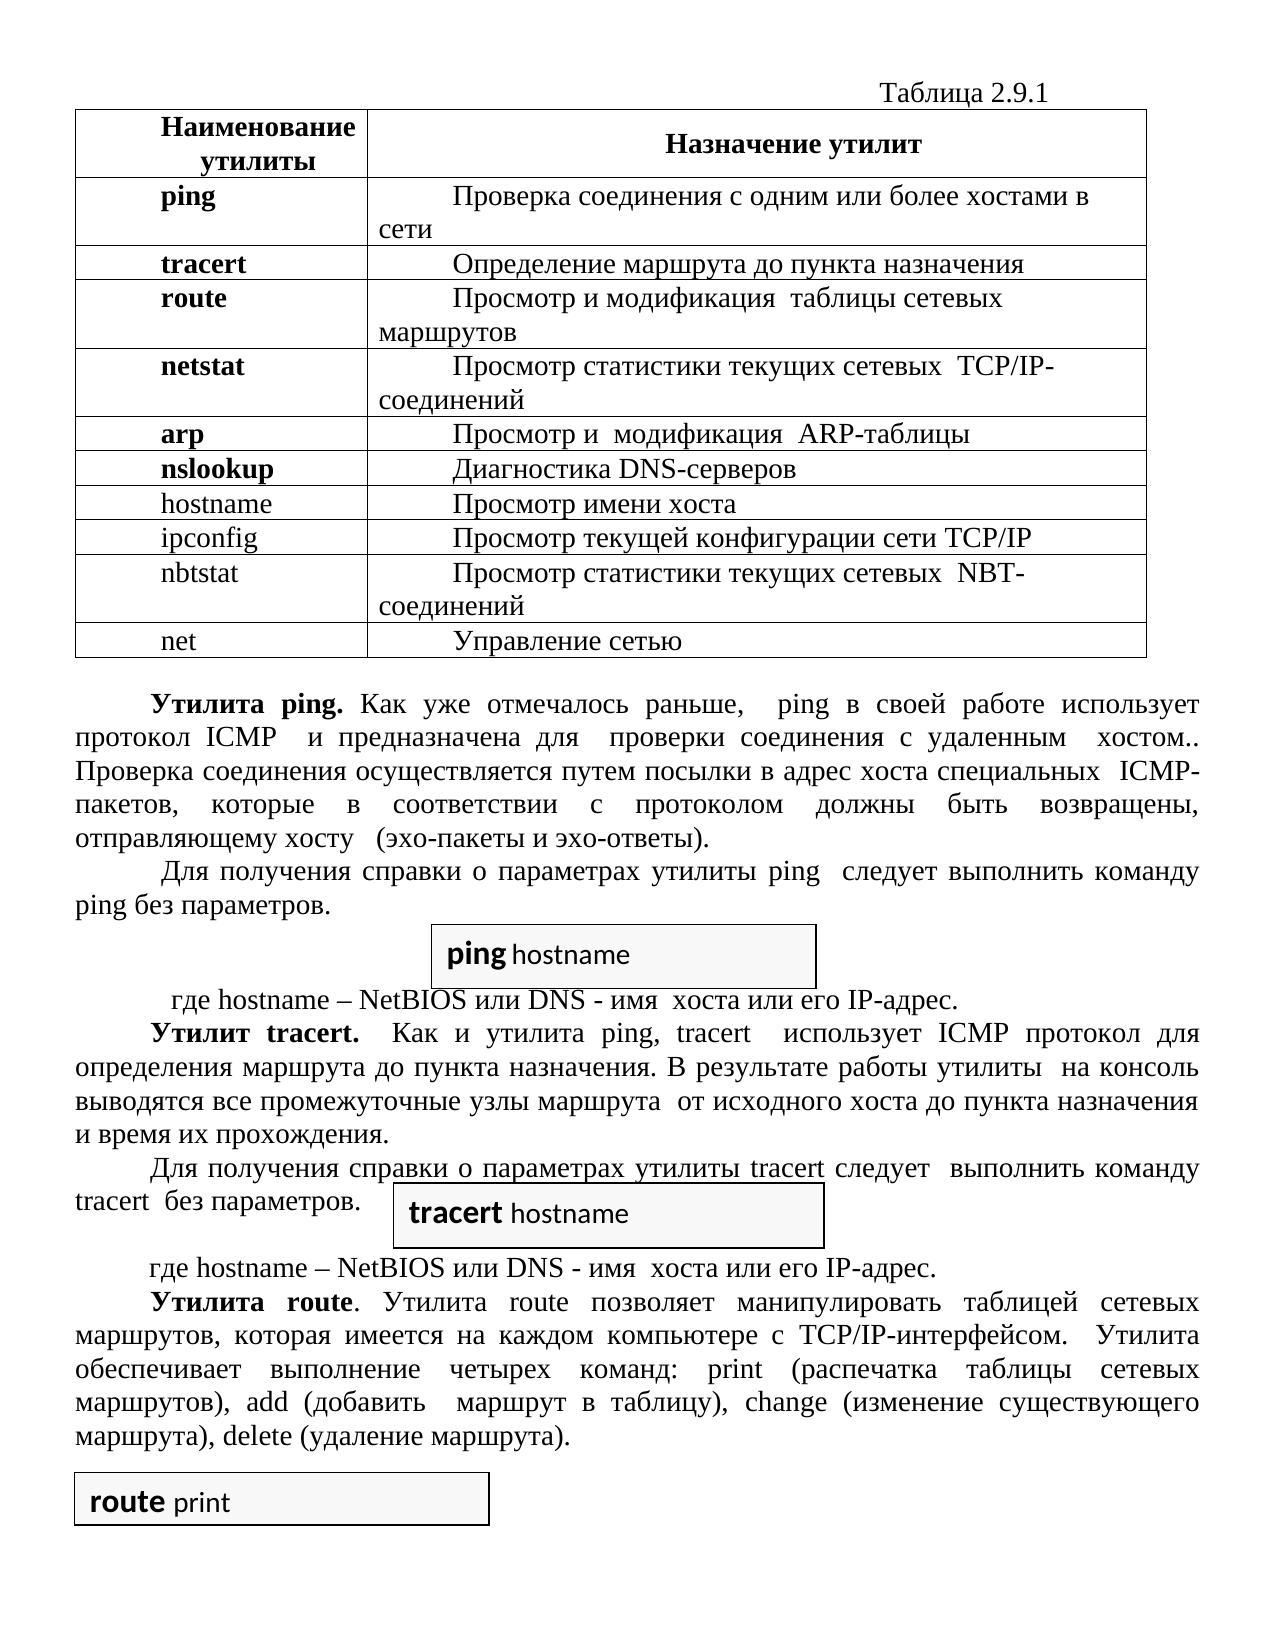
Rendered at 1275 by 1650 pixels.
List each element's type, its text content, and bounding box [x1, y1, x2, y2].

table_cell Проверка соединения с одним или более хостами в сети [368, 178, 1146, 245]
table_cell Диагностика DNS-серверов [368, 451, 1146, 485]
table_cell Определение маршрута до пункта назначения [368, 246, 1146, 279]
table_cell Просмотр и модификация таблицы сетевых маршрутов [368, 280, 1146, 347]
text Утилита route. Утилита route позволяет манипулировать таблицей сетевых маршрутов, которая имеется на каждом компьютере с TCP/IP-интерфейсом. Утилита обеспечивает выполнение четырех команд: print (распечатка таблицы сетевых маршрутов), add (добавить маршрут в таблицу), change (изменение существующего маршрута), delete (удаление маршрута). [75, 1284, 1200, 1452]
table_cell Просмотр имени хоста [368, 486, 1146, 519]
text Утилита ping. Как уже отмечалось раньше, ping в своей работе использует протокол ICMP и предназначена для проверки соединения с удаленным хостом.. Проверка соединения осуществляется путем посылки в адрес хоста специальных ICMP-пакетов, которые в соответствии с протоколом должны быть возвращены, отправляющему хосту (эхо-пакеты и эхо-ответы). [75, 686, 1200, 853]
table_cell Просмотр и модификация ARP-таблицы [368, 417, 1146, 450]
table_cell nslookup [76, 451, 367, 485]
text Для получения справки о параметрах утилиты ping следует выполнить команду ping без параметров. [75, 853, 1200, 921]
table_cell Просмотр статистики текущих сетевых NBT-соединений [368, 555, 1146, 622]
table_cell netstat [76, 349, 367, 416]
table_cell tracert [76, 246, 367, 279]
text Утилит tracert. Как и утилита ping, tracert использует ICMP протокол для определения маршрута до пункта назначения. В результате работы утилиты на консоль выводятся все промежуточные узлы маршрута от исходного хоста до пункта назначения и время их прохождения. [75, 1016, 1200, 1150]
text Таблица 2.9.1 [75, 75, 1200, 108]
table_cell route [76, 280, 367, 347]
table_cell hostname [76, 486, 367, 519]
table_cell Управление сетью [368, 623, 1146, 657]
text Для получения справки о параметрах утилиты tracert следует выполнить команду tracert без параметров. [75, 1150, 1200, 1217]
table_cell ping [76, 178, 367, 245]
text где hostnаme – NetBIOS или DNS - имя хоста или его IP-адрес. [75, 1250, 1200, 1284]
table_cell arp [76, 417, 367, 450]
text где hostnаme – NetBIOS или DNS - имя хоста или его IP-адрес. [75, 982, 1200, 1016]
table_header Наименование утилиты [76, 110, 367, 177]
table_header Назначение утилит [368, 110, 1146, 177]
table_cell net [76, 623, 367, 657]
table_cell ipconfig [76, 520, 367, 554]
table_cell Просмотр текущей конфигурации сети TCP/IP [368, 520, 1146, 554]
table_cell Просмотр статистики текущих сетевых TCP/IP-соединений [368, 349, 1146, 416]
table_cell nbtstat [76, 555, 367, 622]
